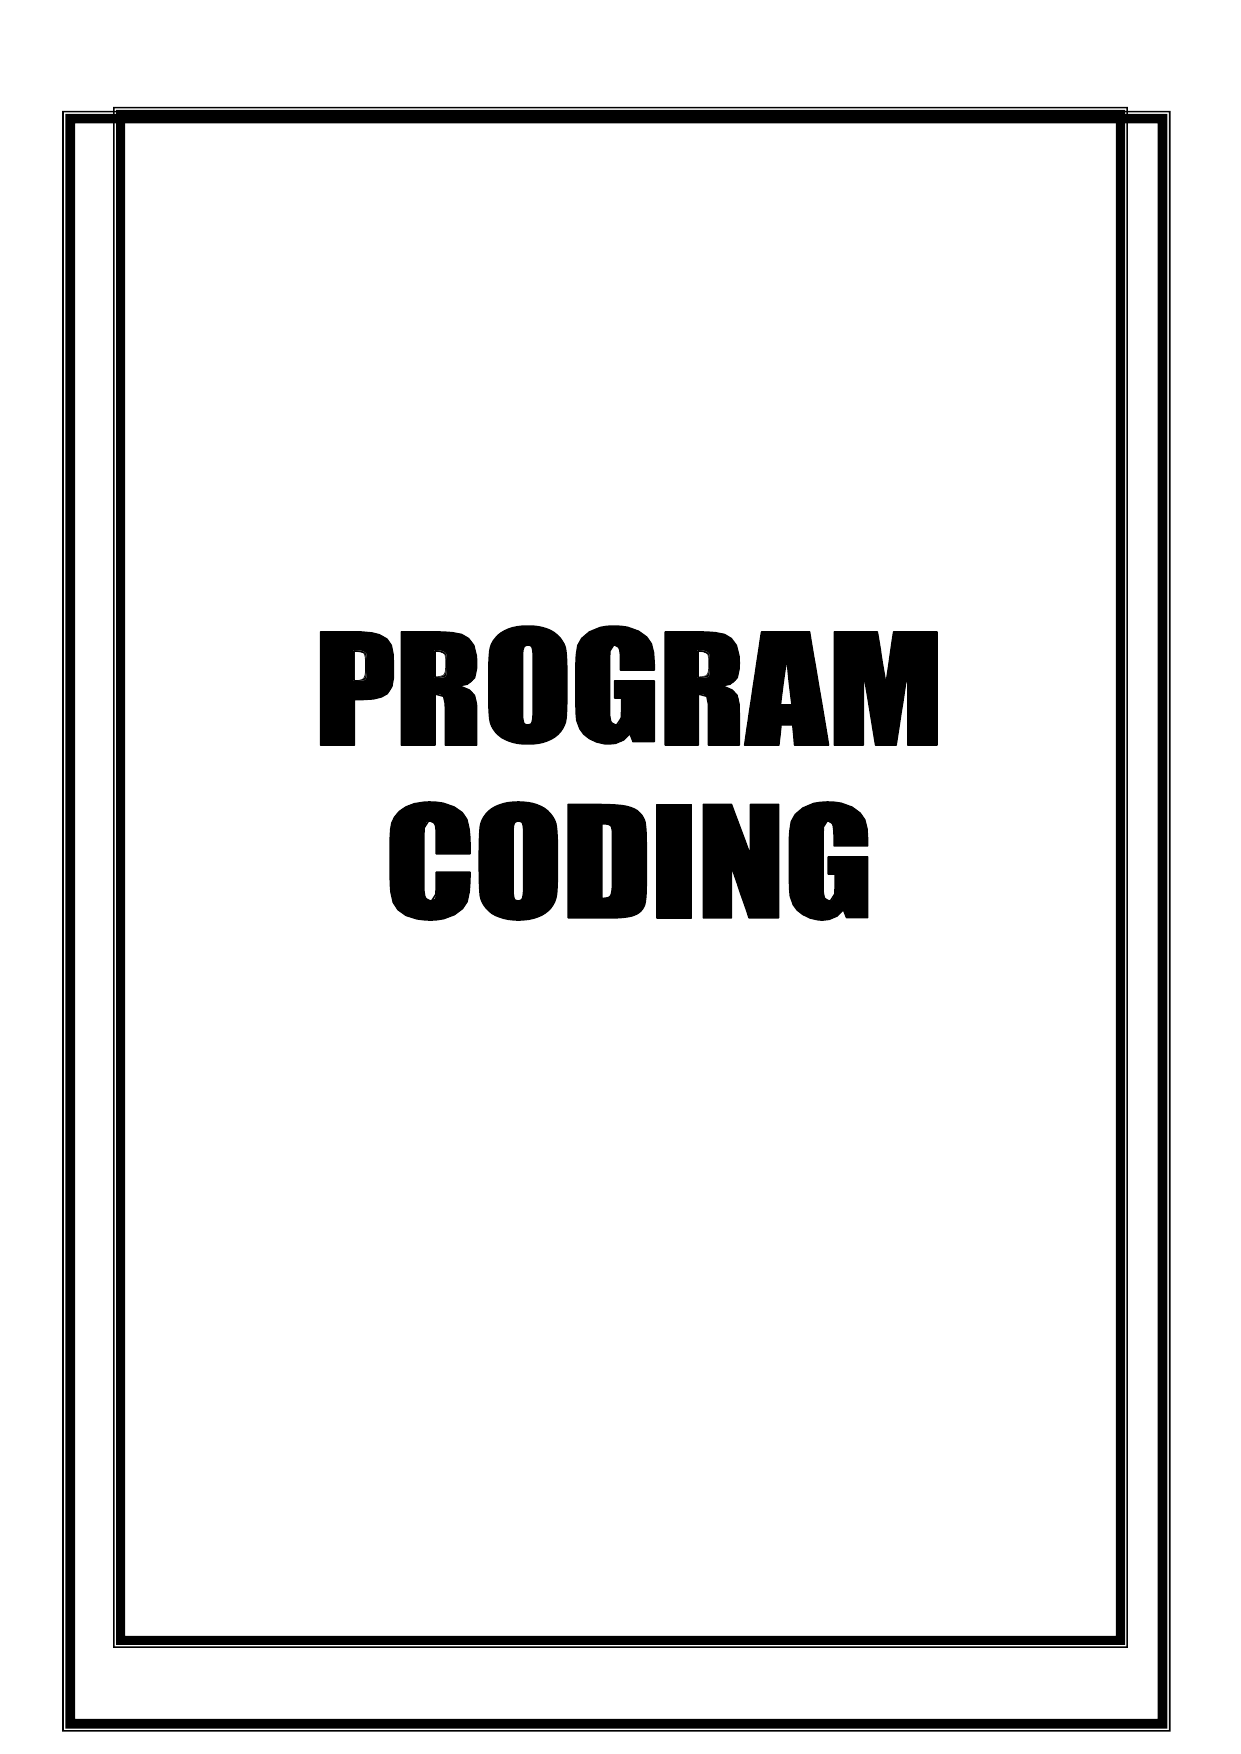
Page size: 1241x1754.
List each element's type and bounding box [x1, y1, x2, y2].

picture [434, 650, 447, 678]
picture [353, 650, 367, 681]
picture [697, 650, 710, 678]
